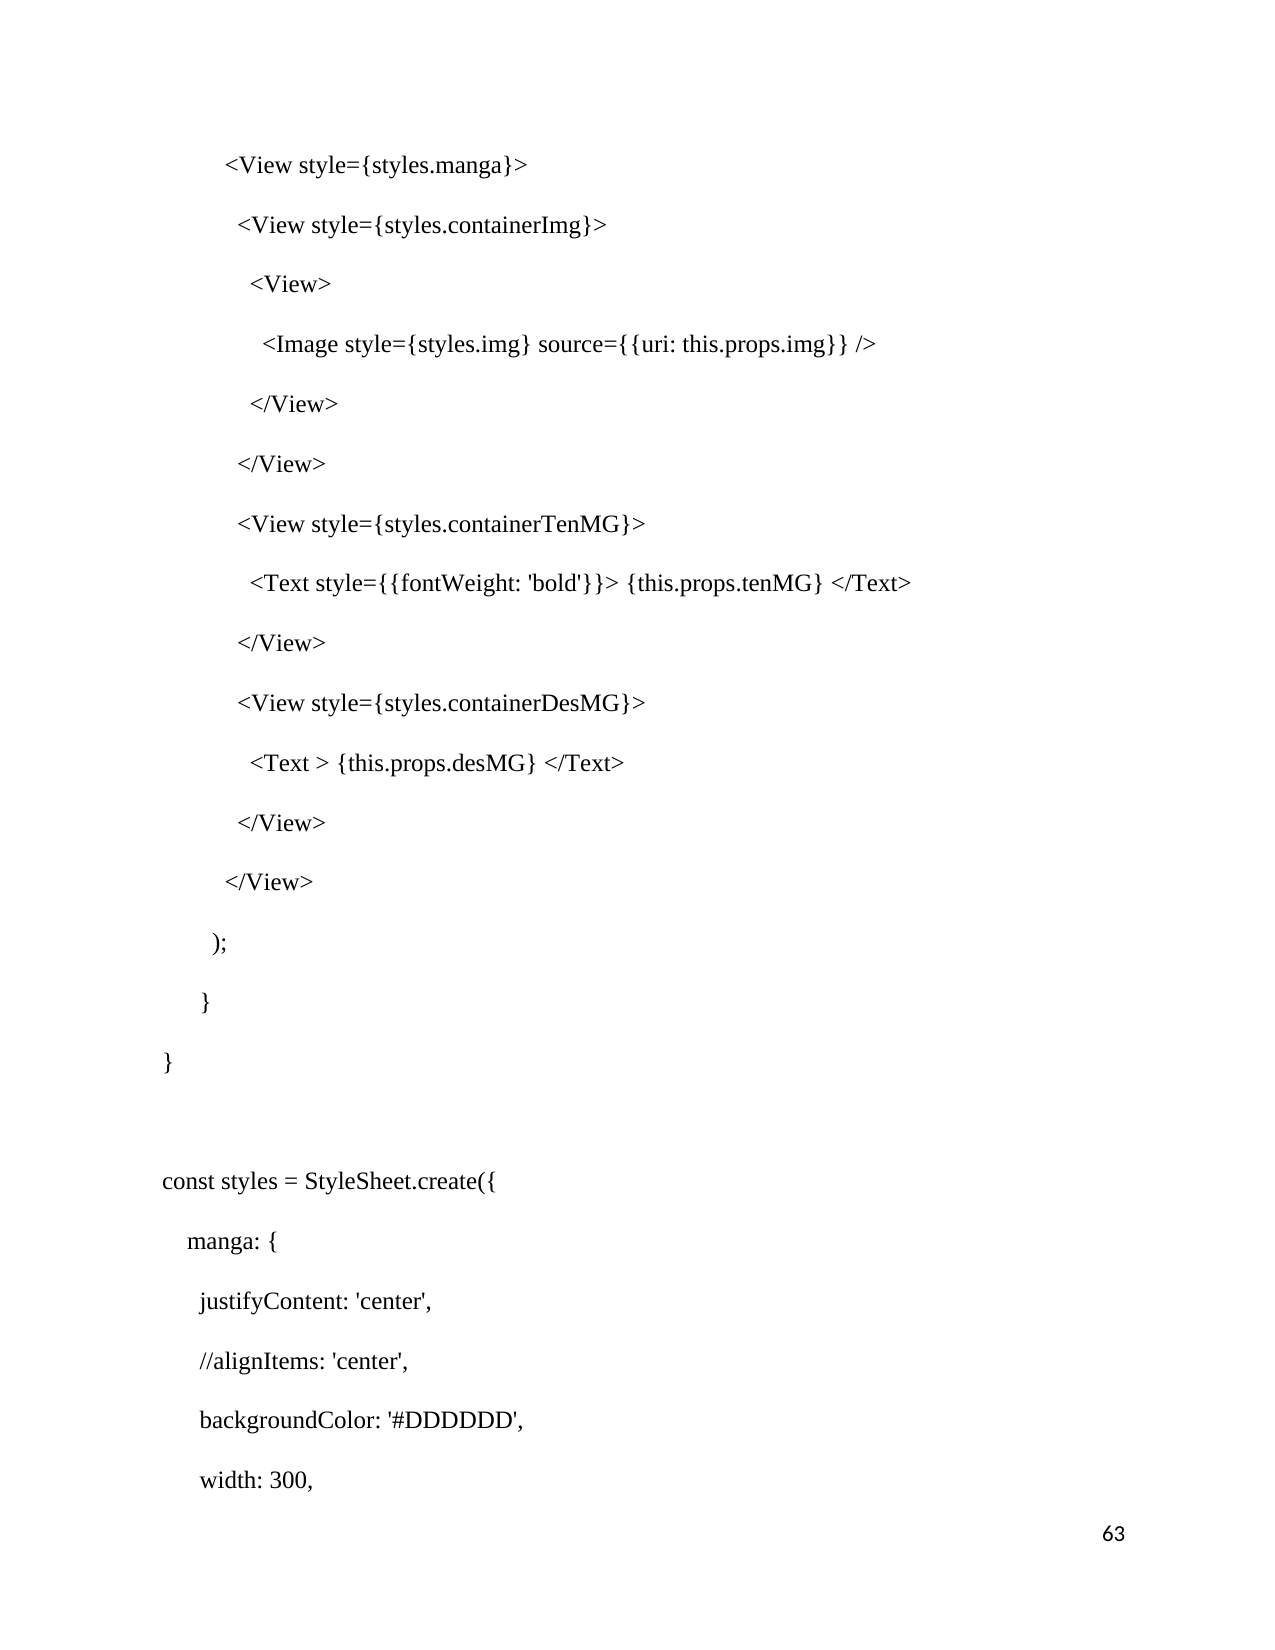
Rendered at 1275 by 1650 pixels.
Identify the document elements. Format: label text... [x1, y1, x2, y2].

list <Text > {this.props.desMG} </Text> [162, 748, 1125, 777]
list const styles = StyleSheet.create({ [162, 1166, 1125, 1195]
list } [162, 987, 1125, 1016]
list } [162, 1047, 1125, 1076]
list </View> [162, 628, 1125, 657]
list <View style={styles.manga}> [162, 150, 1125, 179]
list </View> [162, 449, 1125, 478]
list width: 300, [162, 1465, 1125, 1494]
list <Image style={styles.img} source={{uri: this.props.img}} /> [162, 329, 1125, 358]
list <View> [162, 269, 1125, 298]
list <Text style={{fontWeight: 'bold'}}> {this.props.tenMG} </Text> [162, 568, 1125, 597]
list justifyContent: 'center', [162, 1286, 1125, 1315]
list </View> [162, 867, 1125, 896]
list </View> [162, 389, 1125, 418]
list backgroundColor: '#DDDDDD', [162, 1406, 1125, 1434]
list manga: { [162, 1226, 1125, 1255]
list //alignItems: 'center', [162, 1346, 1125, 1374]
list <View style={styles.containerDesMG}> [162, 688, 1125, 717]
list <View style={styles.containerTenMG}> [162, 509, 1125, 537]
list <View style={styles.containerImg}> [162, 210, 1125, 238]
list </View> [162, 808, 1125, 836]
list ); [162, 927, 1125, 956]
